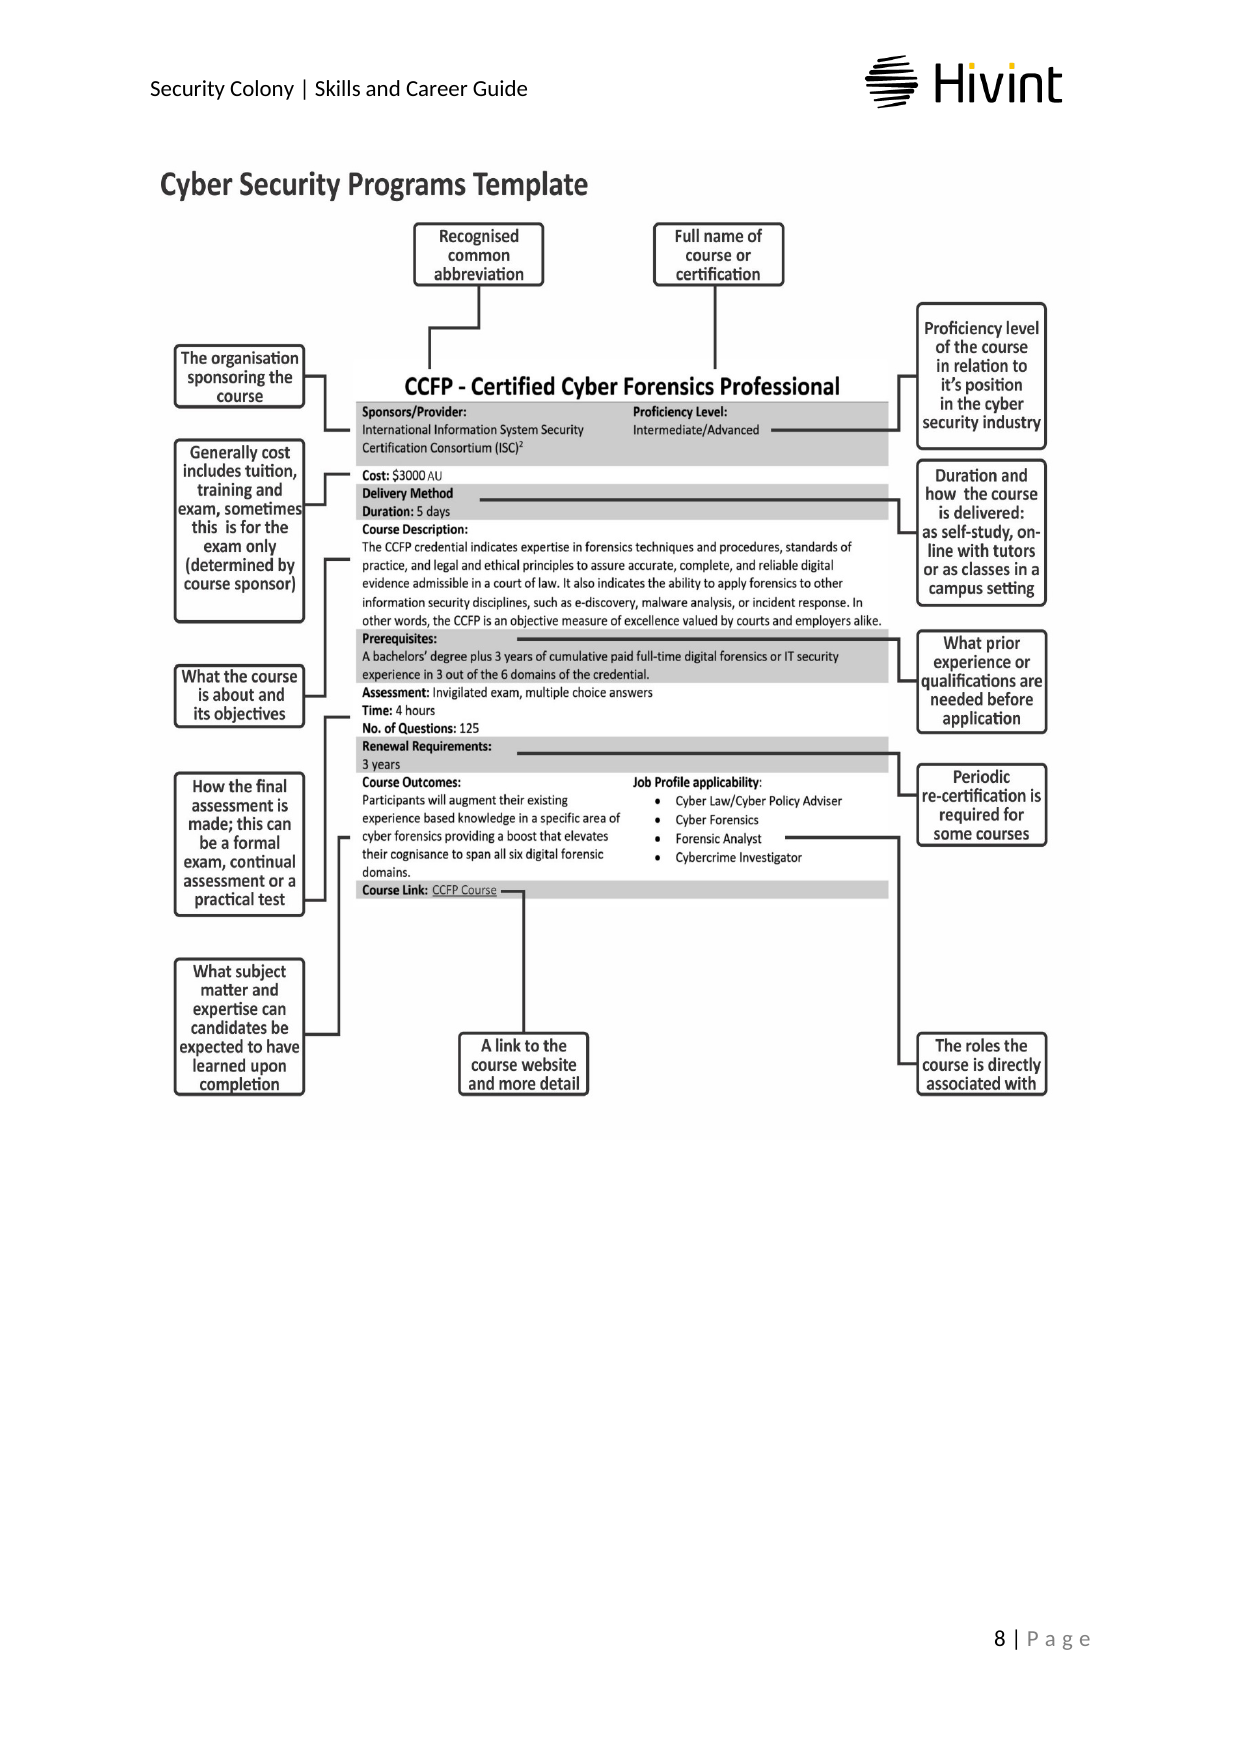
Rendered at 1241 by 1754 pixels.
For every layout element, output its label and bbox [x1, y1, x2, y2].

picture [852, 38, 1074, 126]
picture [150, 150, 1091, 1140]
